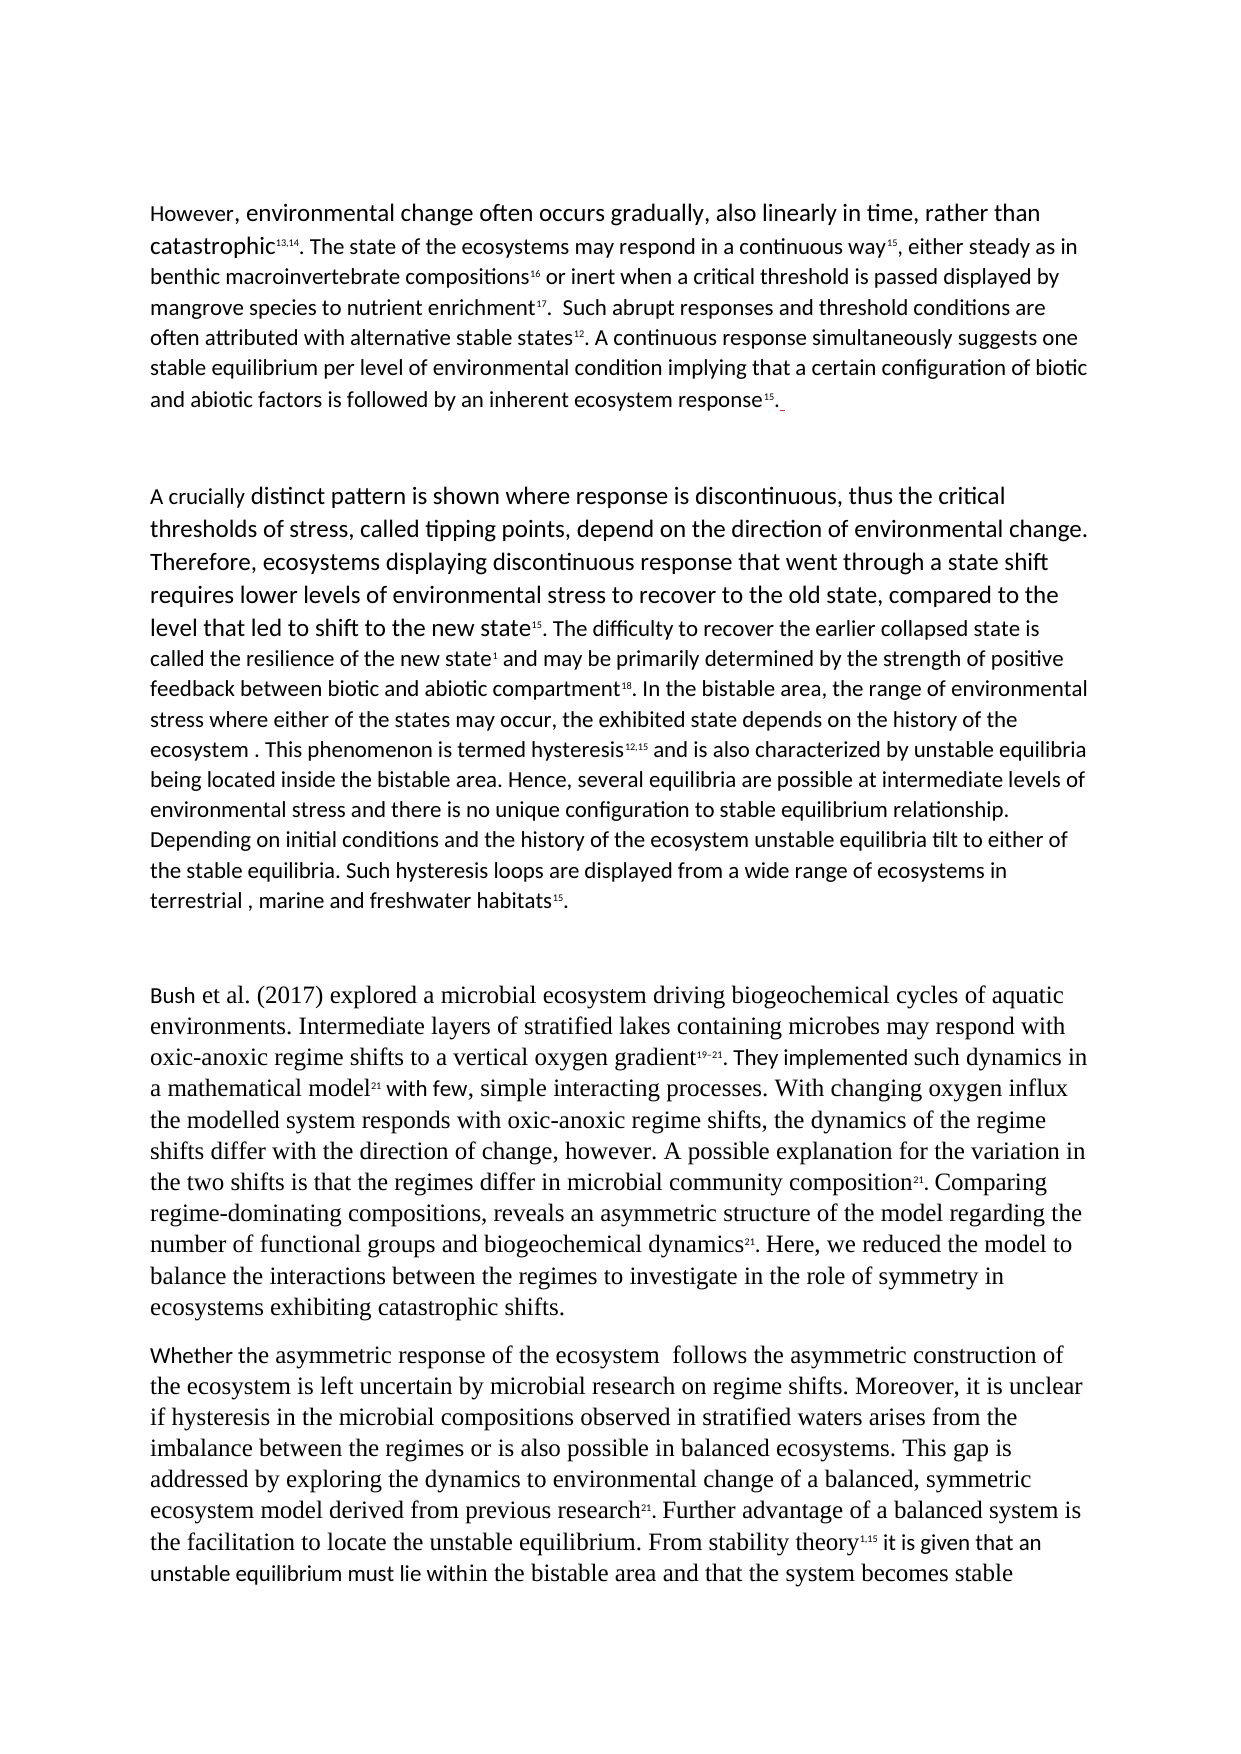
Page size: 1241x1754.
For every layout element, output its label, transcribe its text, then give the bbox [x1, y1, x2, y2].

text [150, 1340, 1090, 1587]
text A crucially distinct pattern is shown where response is discontinuous, thus the critical thresholds of stress, called tipping points, depend on the direction of environmental change. Therefore, ecosystems displaying discontinuous response that went through a state shift requires lower levels of environmental stress to recover to the old state, compared to the level that led to shift to the new state15. The difficulty to recover the earlier collapsed state is called the resilience of the new state1 and may be primarily determined by the strength of positive feedback between biotic and abiotic compartment18. In the bistable area, the range of environmental stress where either of the states may occur, the exhibited state depends on the history of the ecosystem . This phenomenon is termed hysteresis12,15 and is also characterized by unstable equilibria being located inside the bistable area. Hence, several equilibria are possible at intermediate levels of environmental stress and there is no unique configuration to stable equilibrium relationship. Depending on initial conditions and the history of the ecosystem unstable equilibria tilt to either of the stable equilibria. Such hysteresis loops are displayed from a wide range of ecosystems in terrestrial , marine and freshwater habitats15. [150, 480, 1090, 914]
text However, environmental change often occurs gradually, also linearly in time, rather than catastrophic13,14. The state of the ecosystems may respond in a continuous way15, either steady as in benthic macroinvertebrate compositions16 or inert when a critical threshold is passed displayed by mangrove species to nutrient enrichment17. Such abrupt responses and threshold conditions are often attributed with alternative stable states12. A continuous response simultaneously suggests one stable equilibrium per level of environmental condition implying that a certain configuration of biotic and abiotic factors is followed by an inherent ecosystem response15. [150, 197, 1090, 414]
text Bush et al. (2017) explored a microbial ecosystem driving biogeochemical cycles of aquatic environments. Intermediate layers of stratified lakes containing microbes may respond with oxic-anoxic regime shifts to a vertical oxygen gradient19–21. They implemented such dynamics in a mathematical model21 with few, simple interacting processes. With changing oxygen influx the modelled system responds with oxic-anoxic regime shifts, the dynamics of the regime shifts differ with the direction of change, however. A possible explanation for the variation in the two shifts is that the regimes differ in microbial community composition21. Comparing regime-dominating compositions, reveals an asymmetric structure of the model regarding the number of functional groups and biogeochemical dynamics21. Here, we reduced the model to balance the interactions between the regimes to investigate in the role of symmetry in ecosystems exhibiting catastrophic shifts. [150, 980, 1090, 1321]
